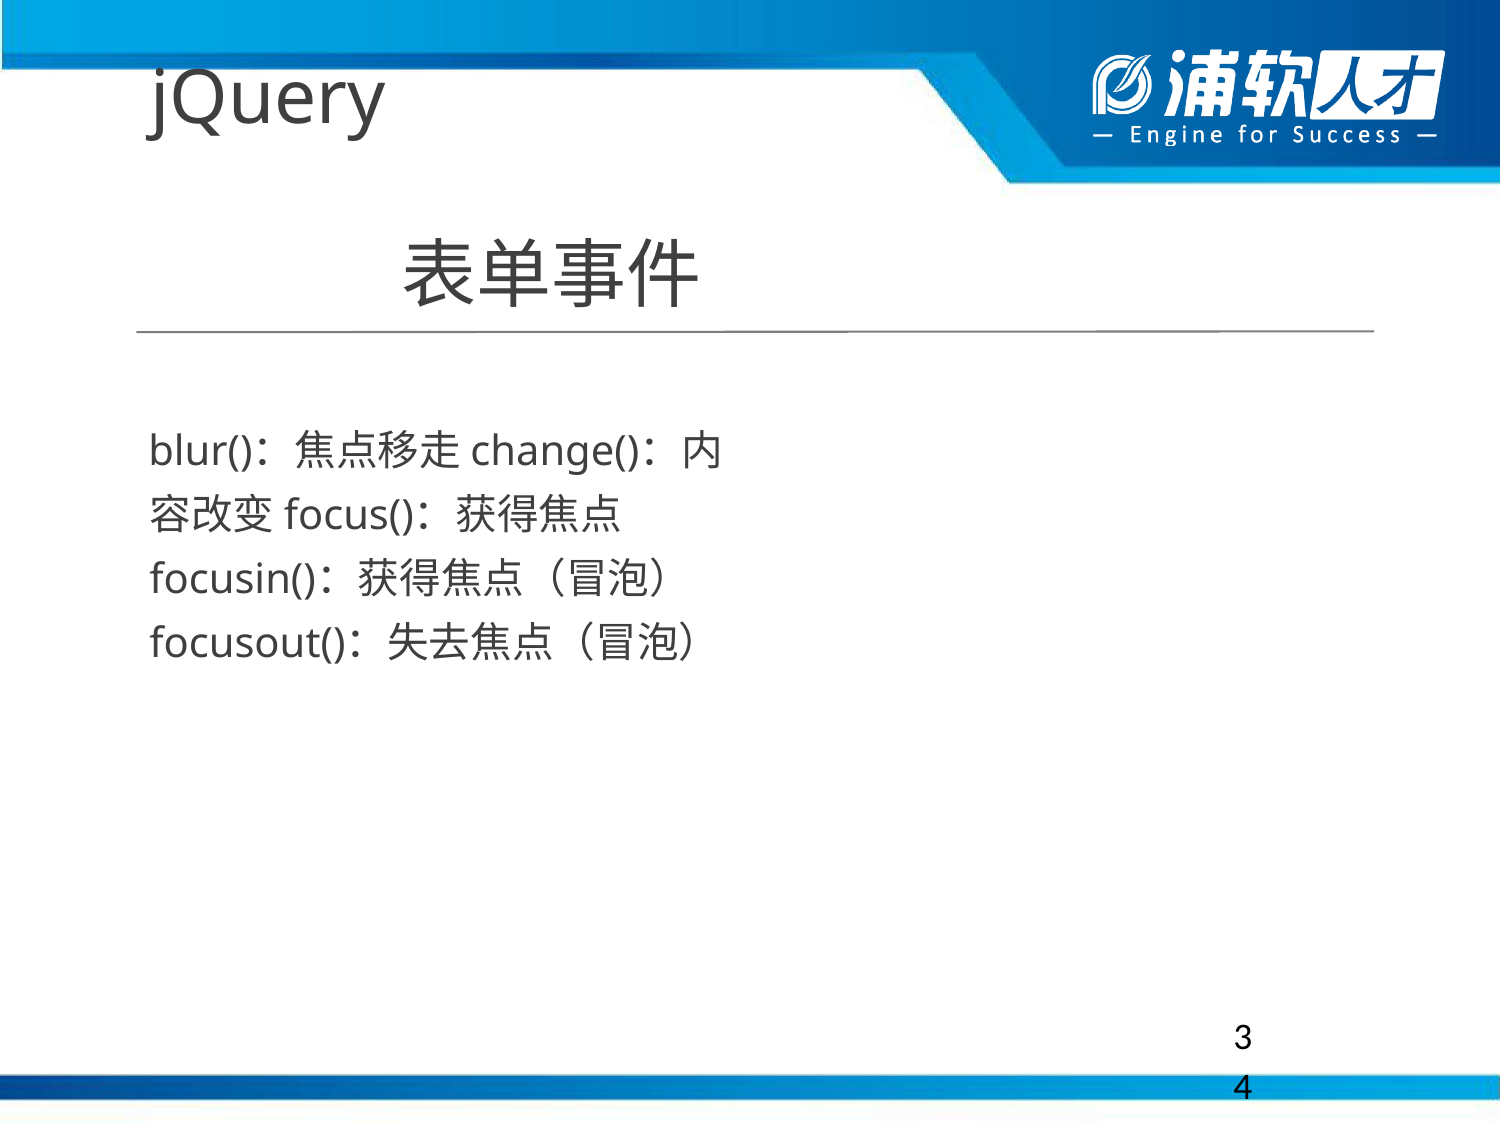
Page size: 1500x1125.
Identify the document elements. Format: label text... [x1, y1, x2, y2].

text blur()：焦点移走 change()：内容改变 focus()：获得焦点 focusin()：获得焦点（冒泡） focusout()：失去焦点（冒泡） select()：选中（文本） submit()：表单提交 [148, 417, 727, 670]
picture [0, 0, 1500, 1123]
picture [894, 0, 1500, 166]
subtitle 表单事件 [149, 214, 702, 323]
